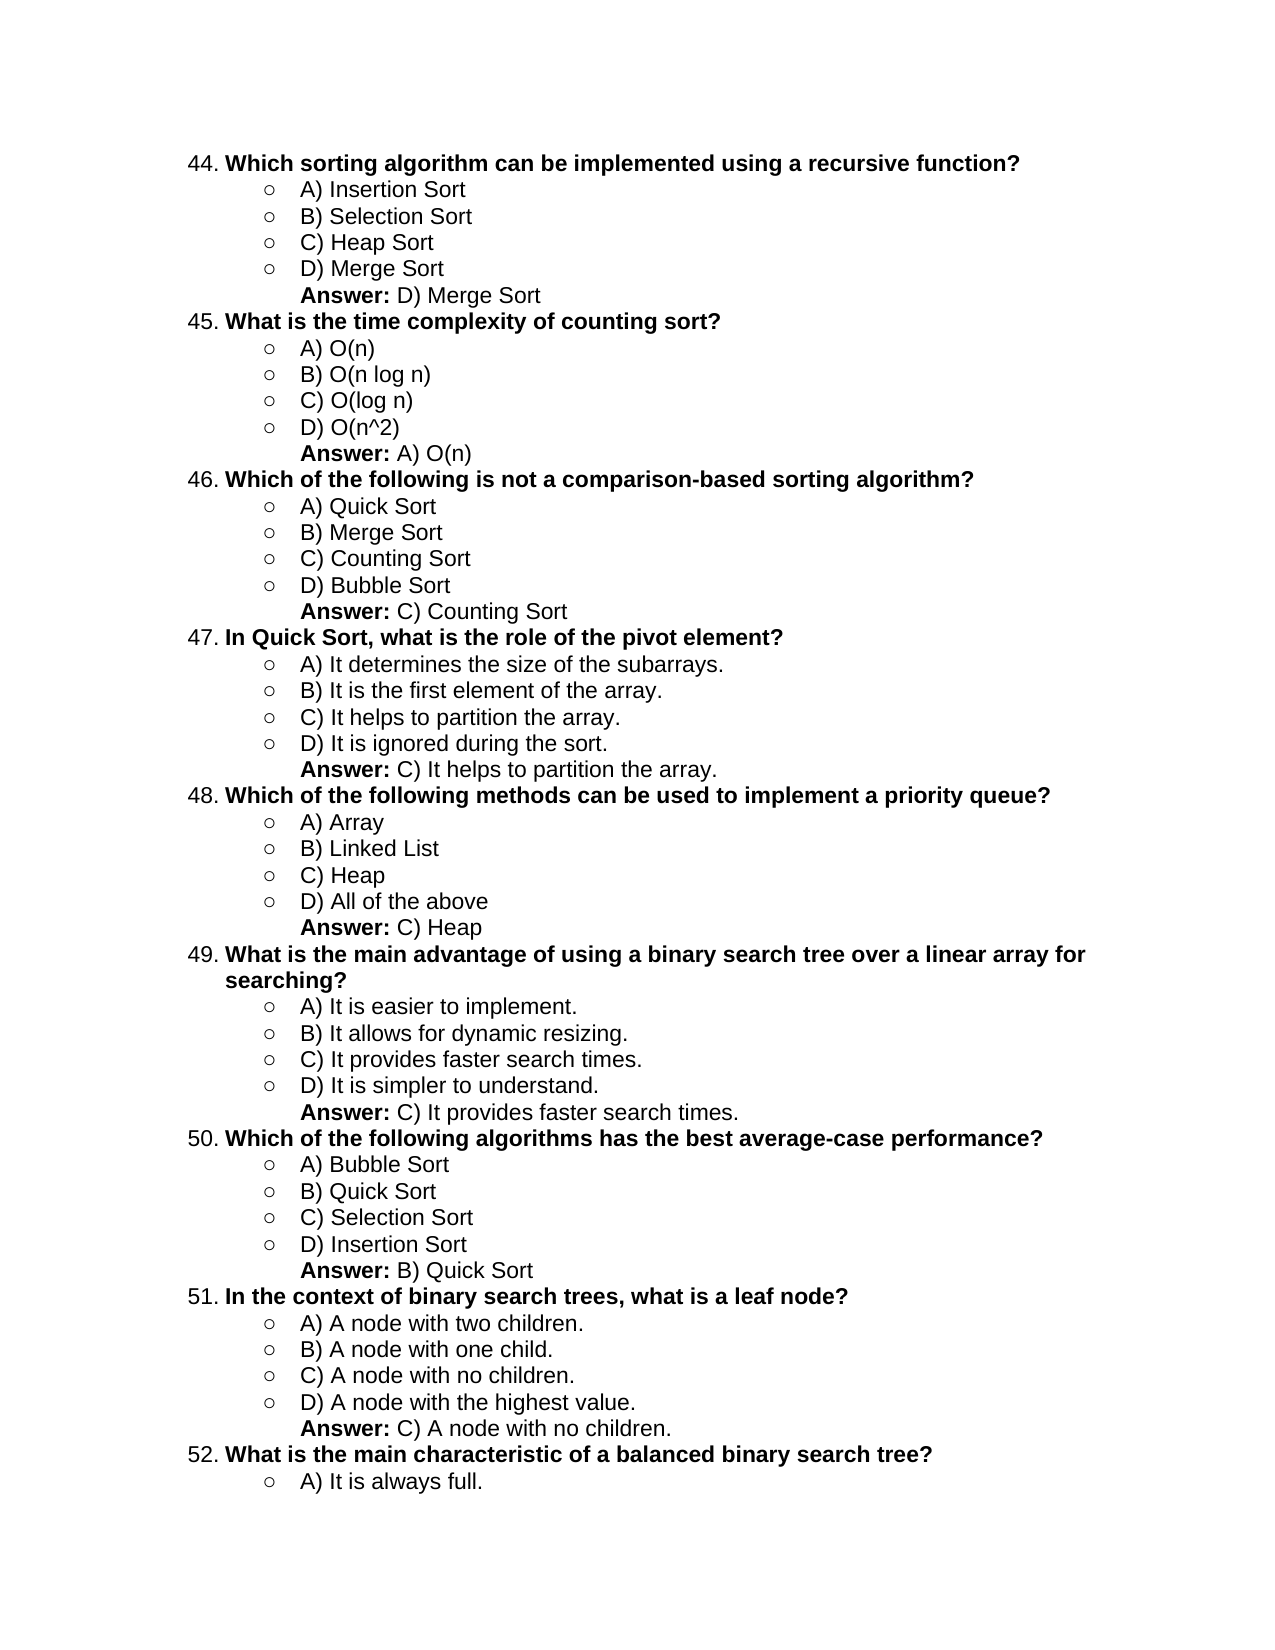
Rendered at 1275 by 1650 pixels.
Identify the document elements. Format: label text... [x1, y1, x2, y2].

list D) Bubble Sort Answer: C) Counting Sort [262, 572, 1125, 624]
list C) Heap [262, 862, 1125, 888]
list Which of the following methods can be used to implement a priority queue? [187, 782, 1125, 809]
list A) Quick Sort [262, 493, 1125, 519]
list B) It allows for dynamic resizing. [262, 1020, 1125, 1046]
list C) Heap Sort [262, 229, 1125, 255]
list A) It determines the size of the subarrays. [262, 651, 1125, 677]
list A) It is easier to implement. [262, 993, 1125, 1020]
list B) A node with one child. [262, 1336, 1125, 1362]
list In the context of binary search trees, what is a leaf node? [187, 1283, 1125, 1309]
list D) O(n^2) Answer: A) O(n) [262, 413, 1125, 466]
list D) All of the above Answer: C) Heap [262, 888, 1125, 941]
list A) O(n) [262, 334, 1125, 361]
list A) Bubble Sort [262, 1151, 1125, 1178]
list B) Quick Sort [262, 1178, 1125, 1204]
list C) It helps to partition the array. [262, 703, 1125, 730]
list D) A node with the highest value. Answer: C) A node with no children. [262, 1389, 1125, 1441]
list D) It is simpler to understand. Answer: C) It provides faster search times. [262, 1072, 1125, 1125]
list B) It is the first element of the array. [262, 677, 1125, 703]
list C) Counting Sort [262, 545, 1125, 572]
list What is the main characteristic of a balanced binary search tree? [187, 1441, 1125, 1468]
list C) Selection Sort [262, 1204, 1125, 1231]
list B) Selection Sort [262, 203, 1125, 229]
list C) A node with no children. [262, 1362, 1125, 1389]
list D) It is ignored during the sort. Answer: C) It helps to partition the array. [262, 730, 1125, 782]
list B) O(n log n) [262, 361, 1125, 387]
list Which sorting algorithm can be implemented using a recursive function? [187, 150, 1125, 176]
list C) It provides faster search times. [262, 1046, 1125, 1072]
list D) Merge Sort Answer: D) Merge Sort [262, 255, 1125, 308]
list What is the time complexity of counting sort? [187, 308, 1125, 334]
list B) Merge Sort [262, 519, 1125, 545]
list A) Insertion Sort [262, 176, 1125, 203]
list C) O(log n) [262, 387, 1125, 413]
list B) Linked List [262, 835, 1125, 862]
list A) A node with two children. [262, 1309, 1125, 1336]
list D) Insertion Sort Answer: B) Quick Sort [262, 1231, 1125, 1283]
list Which of the following algorithms has the best average-case performance? [187, 1125, 1125, 1151]
list What is the main advantage of using a binary search tree over a linear array for searching? [187, 941, 1125, 993]
list In Quick Sort, what is the role of the pivot element? [187, 624, 1125, 651]
list A) Array [262, 809, 1125, 835]
list A) It is always full. [262, 1468, 1125, 1494]
list Which of the following is not a comparison-based sorting algorithm? [187, 466, 1125, 493]
